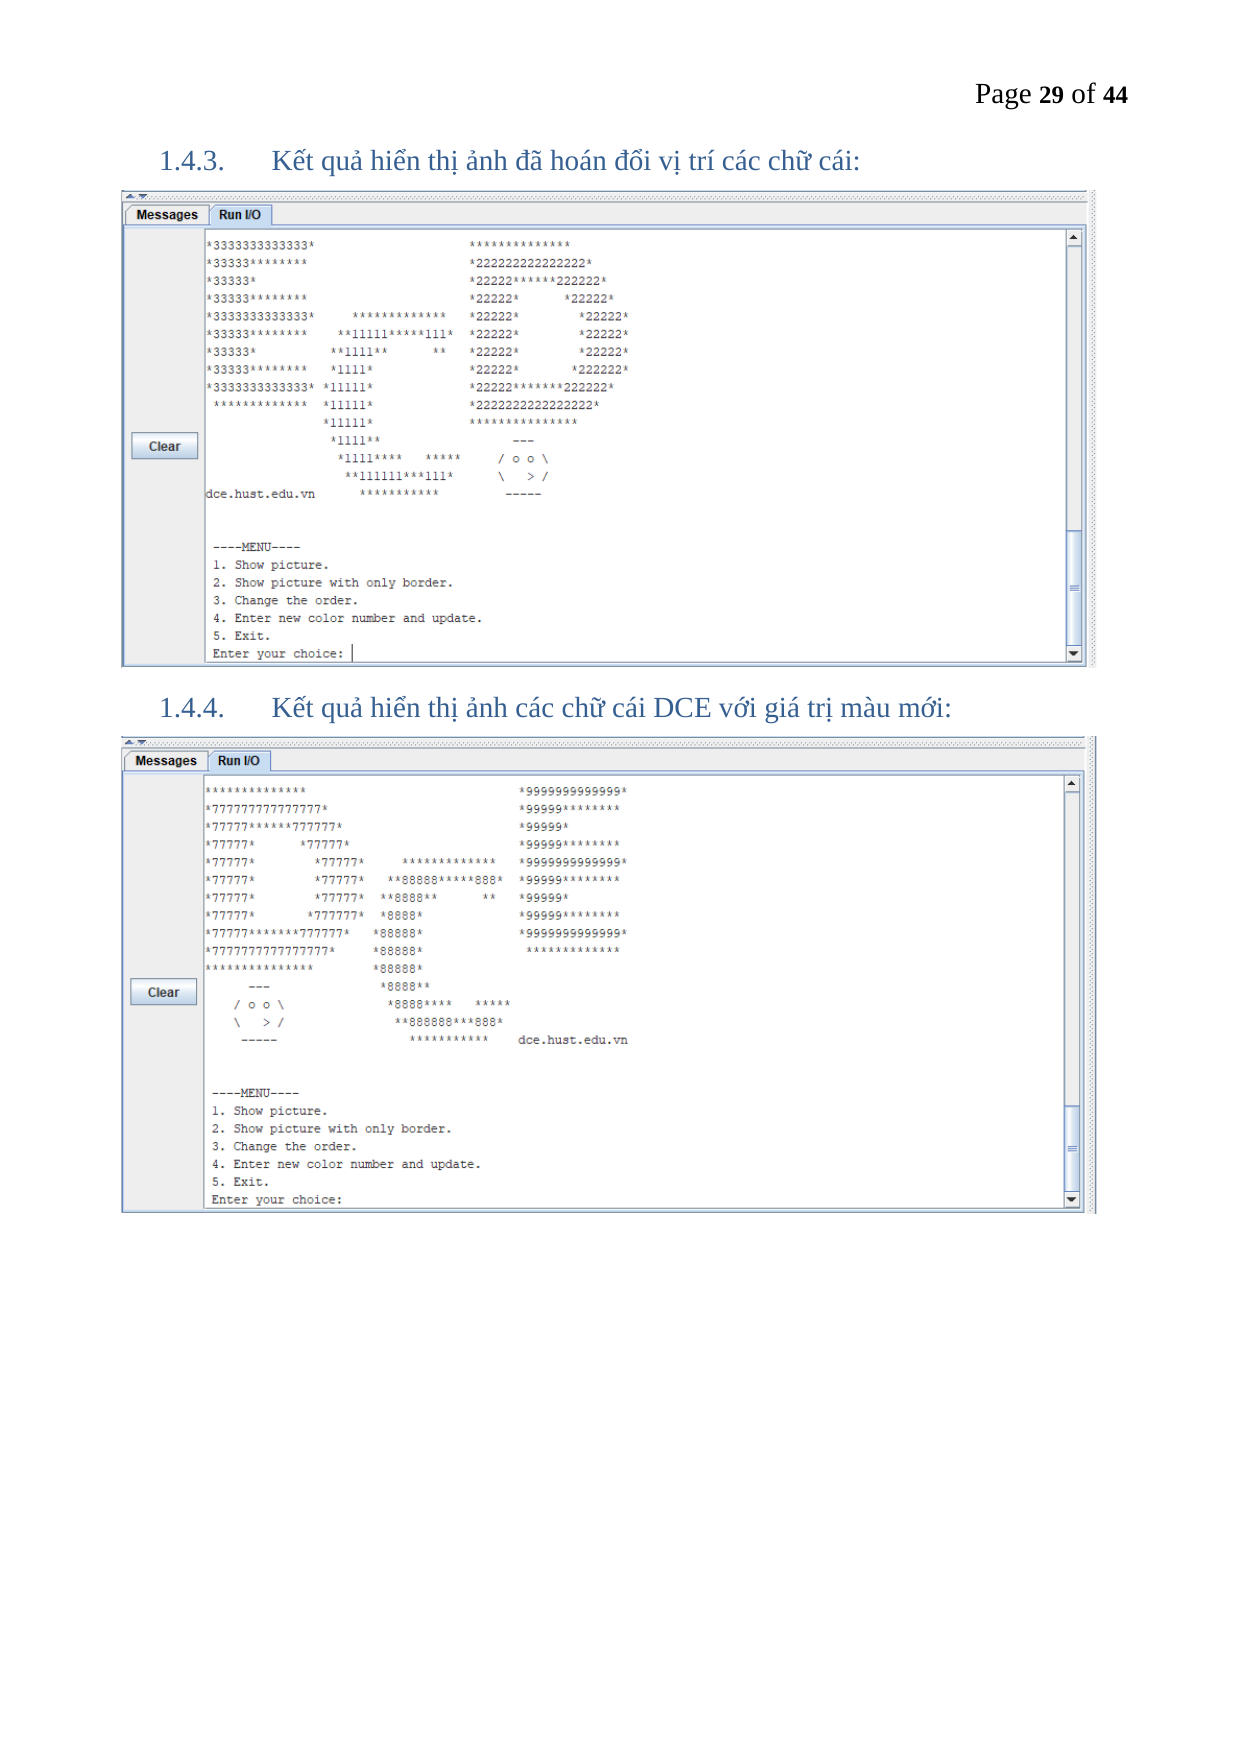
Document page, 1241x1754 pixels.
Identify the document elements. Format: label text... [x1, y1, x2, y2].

picture [121, 190, 1097, 668]
picture [121, 736, 1097, 1214]
subtitle Kết quả hiển thị ảnh đã hoán đổi vị trí các chữ cái: [159, 143, 1128, 177]
subtitle Kết quả hiển thị ảnh các chữ cái DCE với giá trị màu mới: [159, 690, 1128, 723]
